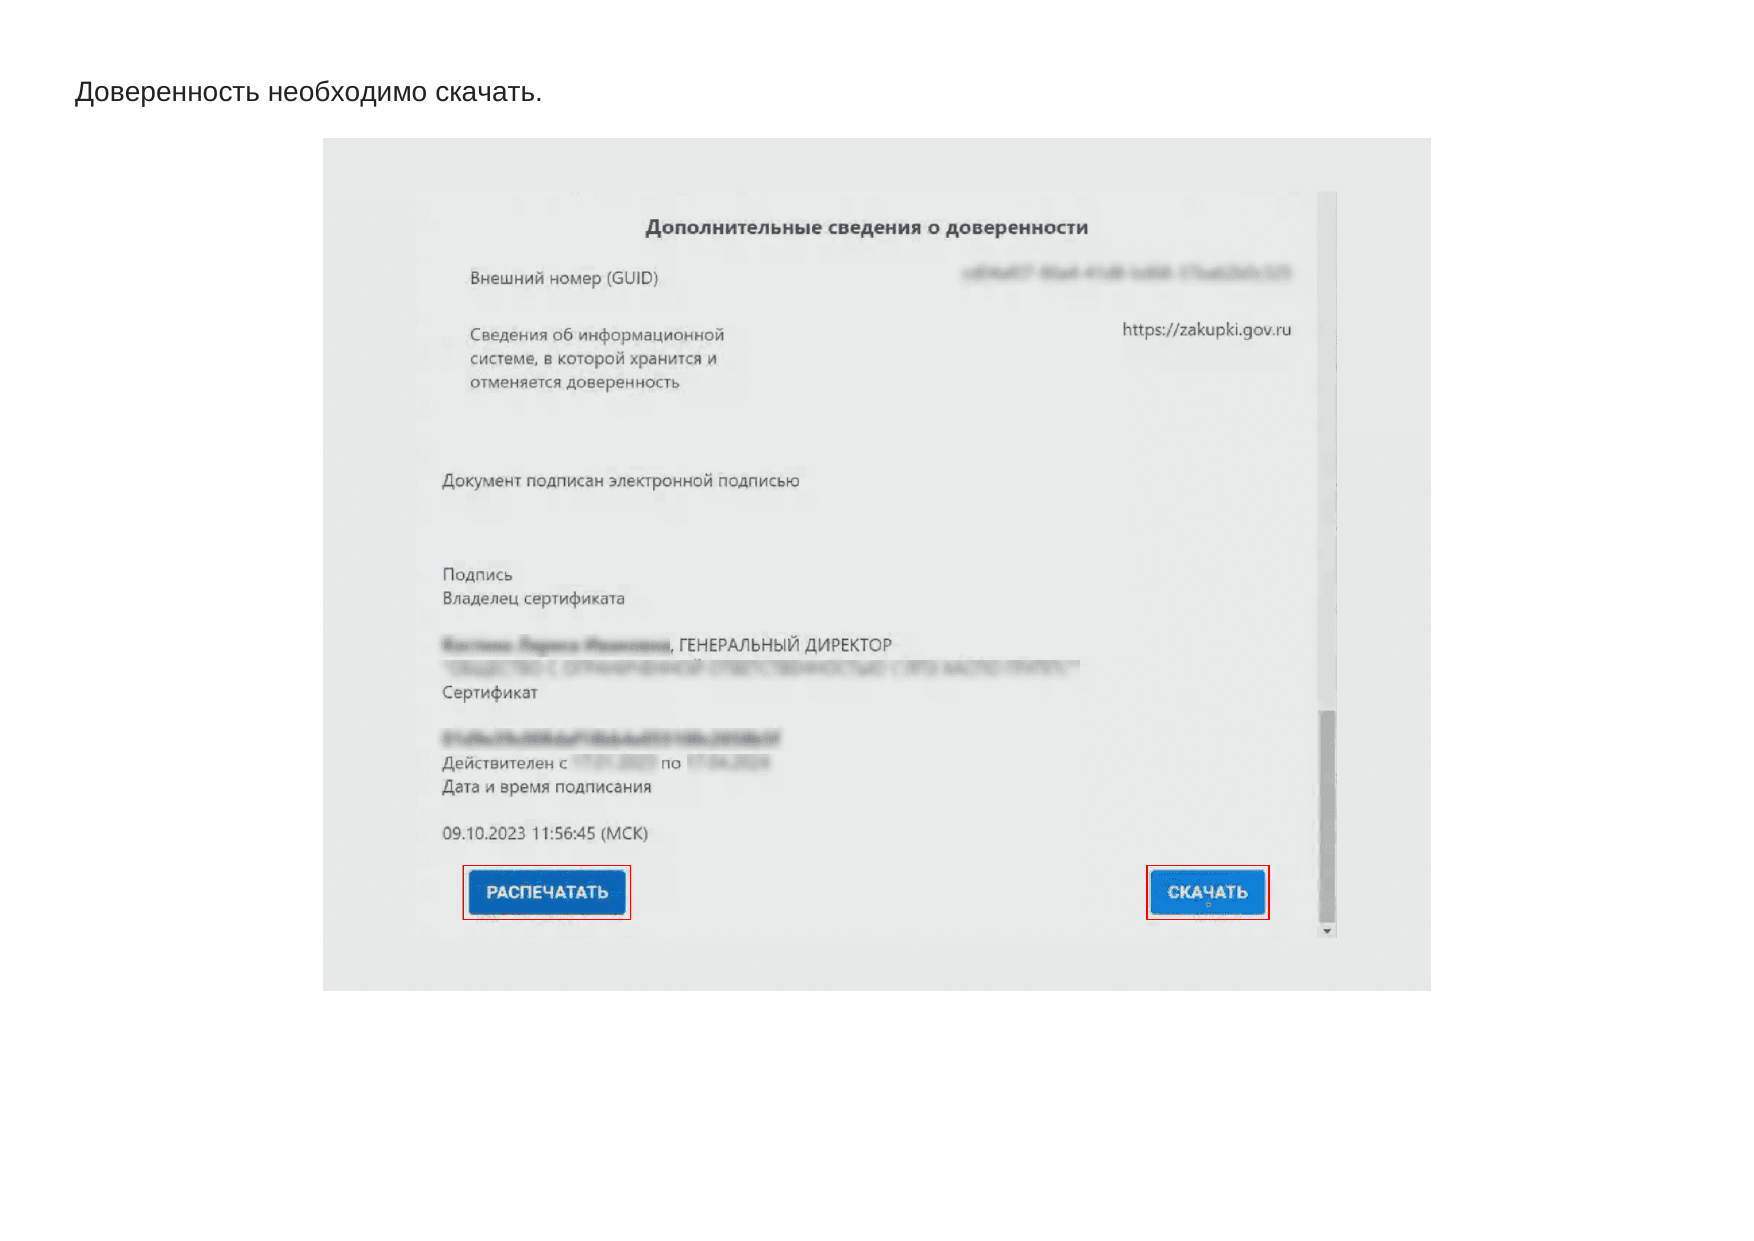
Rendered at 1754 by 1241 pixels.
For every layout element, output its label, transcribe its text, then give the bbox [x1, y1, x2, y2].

text Доверенность необходимо скачать. [75, 75, 1679, 107]
picture [323, 138, 1431, 991]
